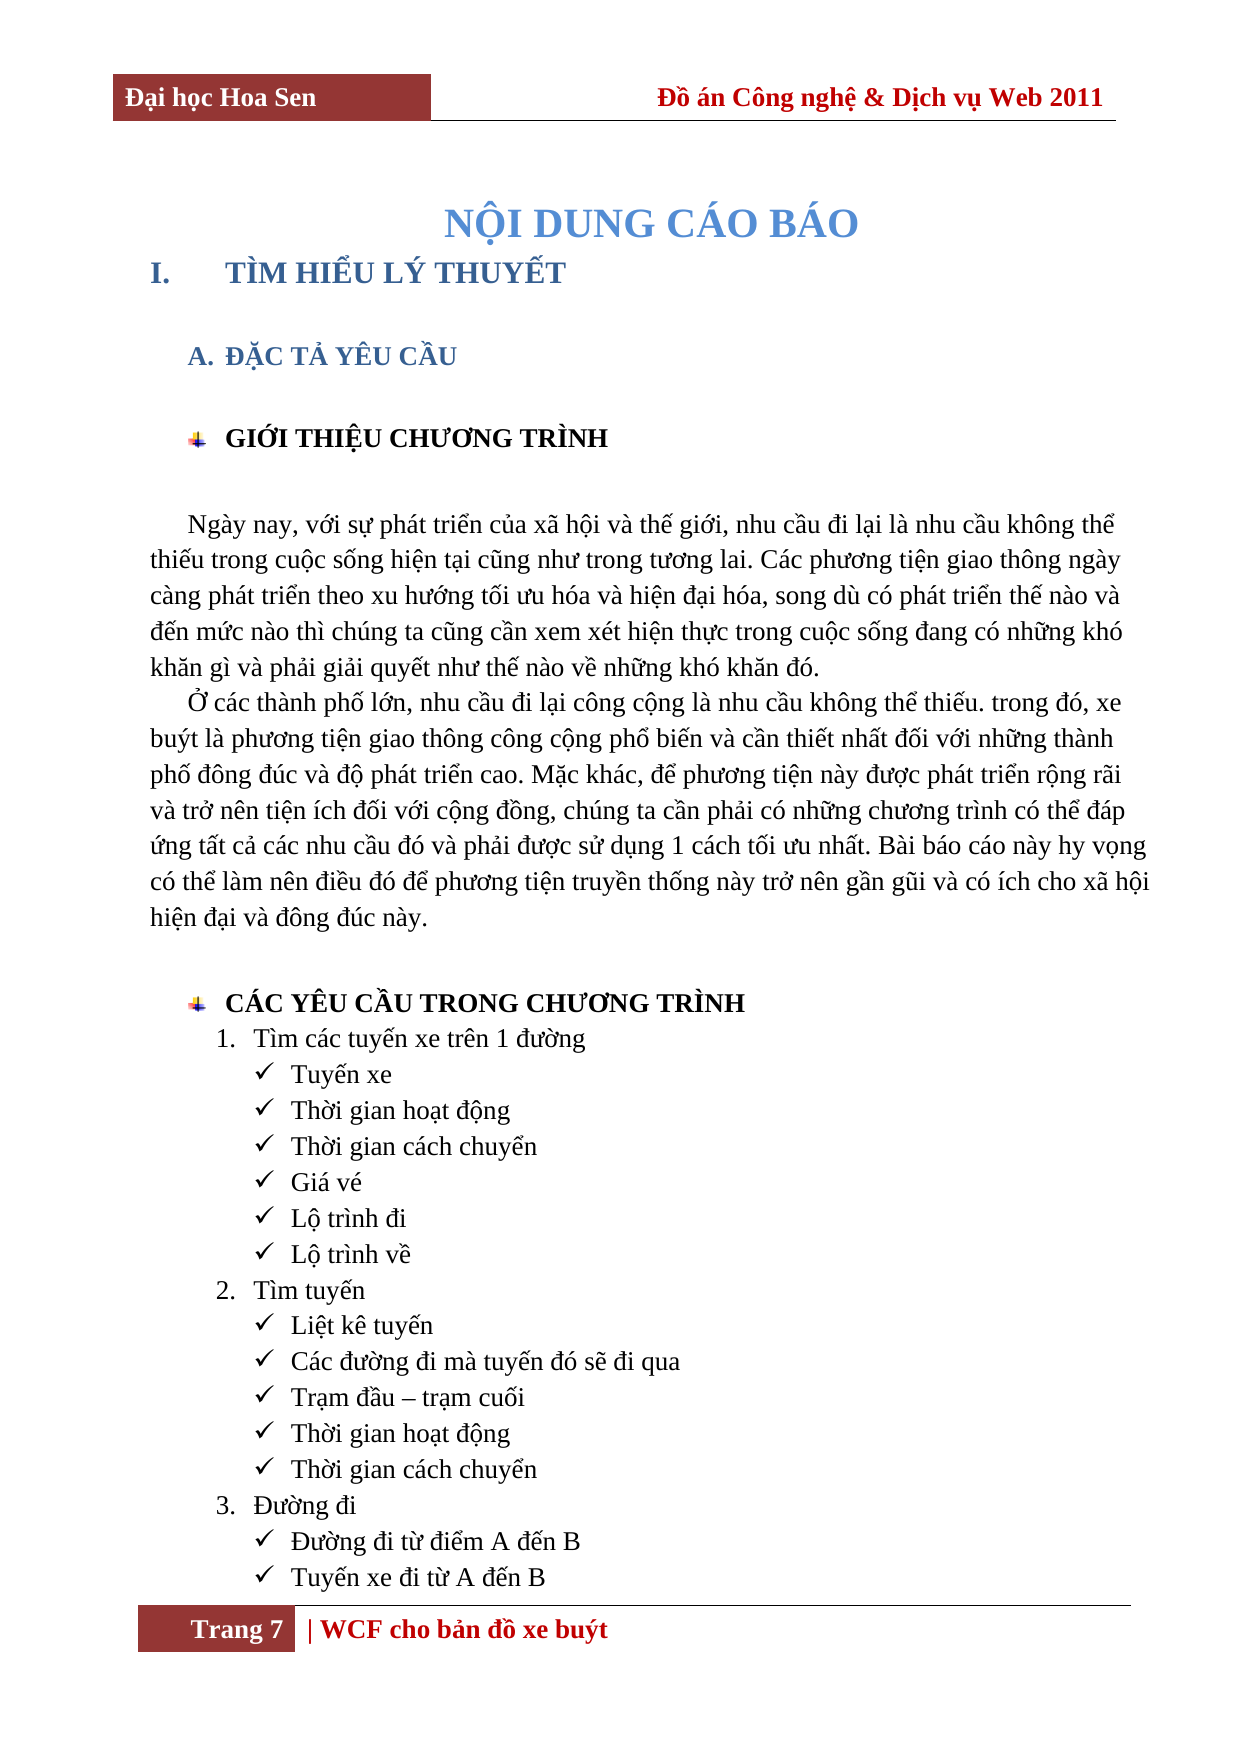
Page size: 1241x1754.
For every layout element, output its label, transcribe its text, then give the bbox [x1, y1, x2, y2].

subtitle NỘI DUNG CÁO BÁO [150, 199, 1153, 247]
list Thời gian hoạt động [253, 1094, 1153, 1125]
list Thời gian cách chuyển [253, 1453, 1153, 1484]
subtitle Ngày nay, với sự phát triển của xã hội và thế giới, nhu cầu đi lại là nhu cầu không thể thiếu trong cuộc sống hiện tại cũng như trong tương lai. Các phương tiện giao thông ngày càng phát triển theo xu hướng tối ưu hóa và hiện đại hóa, song dù có phát triển thế nào và đến mức nào thì chúng ta cũng cần xem xét hiện thực trong cuộc sống đang có những khó khăn gì và phải giải quyết như thế nào về những khó khăn đó. [150, 508, 1153, 682]
list TÌM HIỂU LÝ THUYẾT [150, 254, 1153, 290]
list Thời gian hoạt động [253, 1417, 1153, 1448]
list Lộ trình đi [253, 1202, 1153, 1233]
text Ở các thành phố lớn, nhu cầu đi lại công cộng là nhu cầu không thể thiếu. trong đó, xe buýt là phương tiện giao thông công cộng phổ biến và cần thiết nhất đối với những thành phố đông đúc và độ phát triển cao. Mặc khác, để phương tiện này được phát triển rộng rãi và trở nên tiện ích đối với cộng đồng, chúng ta cần phải có những chương trình có thể đáp ứng tất cả các nhu cầu đó và phải được sử dụng 1 cách tối ưu nhất. Bài báo cáo này hy vọng có thể làm nên điều đó để phương tiện truyền thống này trở nên gần gũi và có ích cho xã hội hiện đại và đông đúc này. [150, 687, 1153, 932]
list Thời gian cách chuyển [253, 1130, 1153, 1161]
list Các đường đi mà tuyến đó sẽ đi qua [253, 1345, 1153, 1377]
picture [188, 430, 206, 448]
list GIỚI THIỆU CHƯƠNG TRÌNH [187, 422, 1153, 453]
list Lộ trình về [253, 1238, 1153, 1269]
list Tuyến xe [253, 1058, 1153, 1089]
list Tìm các tuyến xe trên 1 đường [216, 1022, 1153, 1053]
subtitle ĐẶC TẢ YÊU CẦU [187, 340, 1153, 371]
list Đường đi [216, 1489, 1153, 1520]
list Tìm tuyến [216, 1274, 1153, 1305]
list Trạm đầu – trạm cuối [253, 1381, 1153, 1413]
list Đường đi từ điểm A đến B [253, 1525, 1153, 1556]
subtitle CÁC YÊU CẦU TRONG CHƯƠNG TRÌNH [187, 987, 1153, 1018]
list Giá vé [253, 1166, 1153, 1197]
picture [188, 995, 206, 1012]
list Liệt kê tuyến [253, 1309, 1153, 1341]
list Tuyến xe đi từ A đến B [253, 1561, 1153, 1592]
